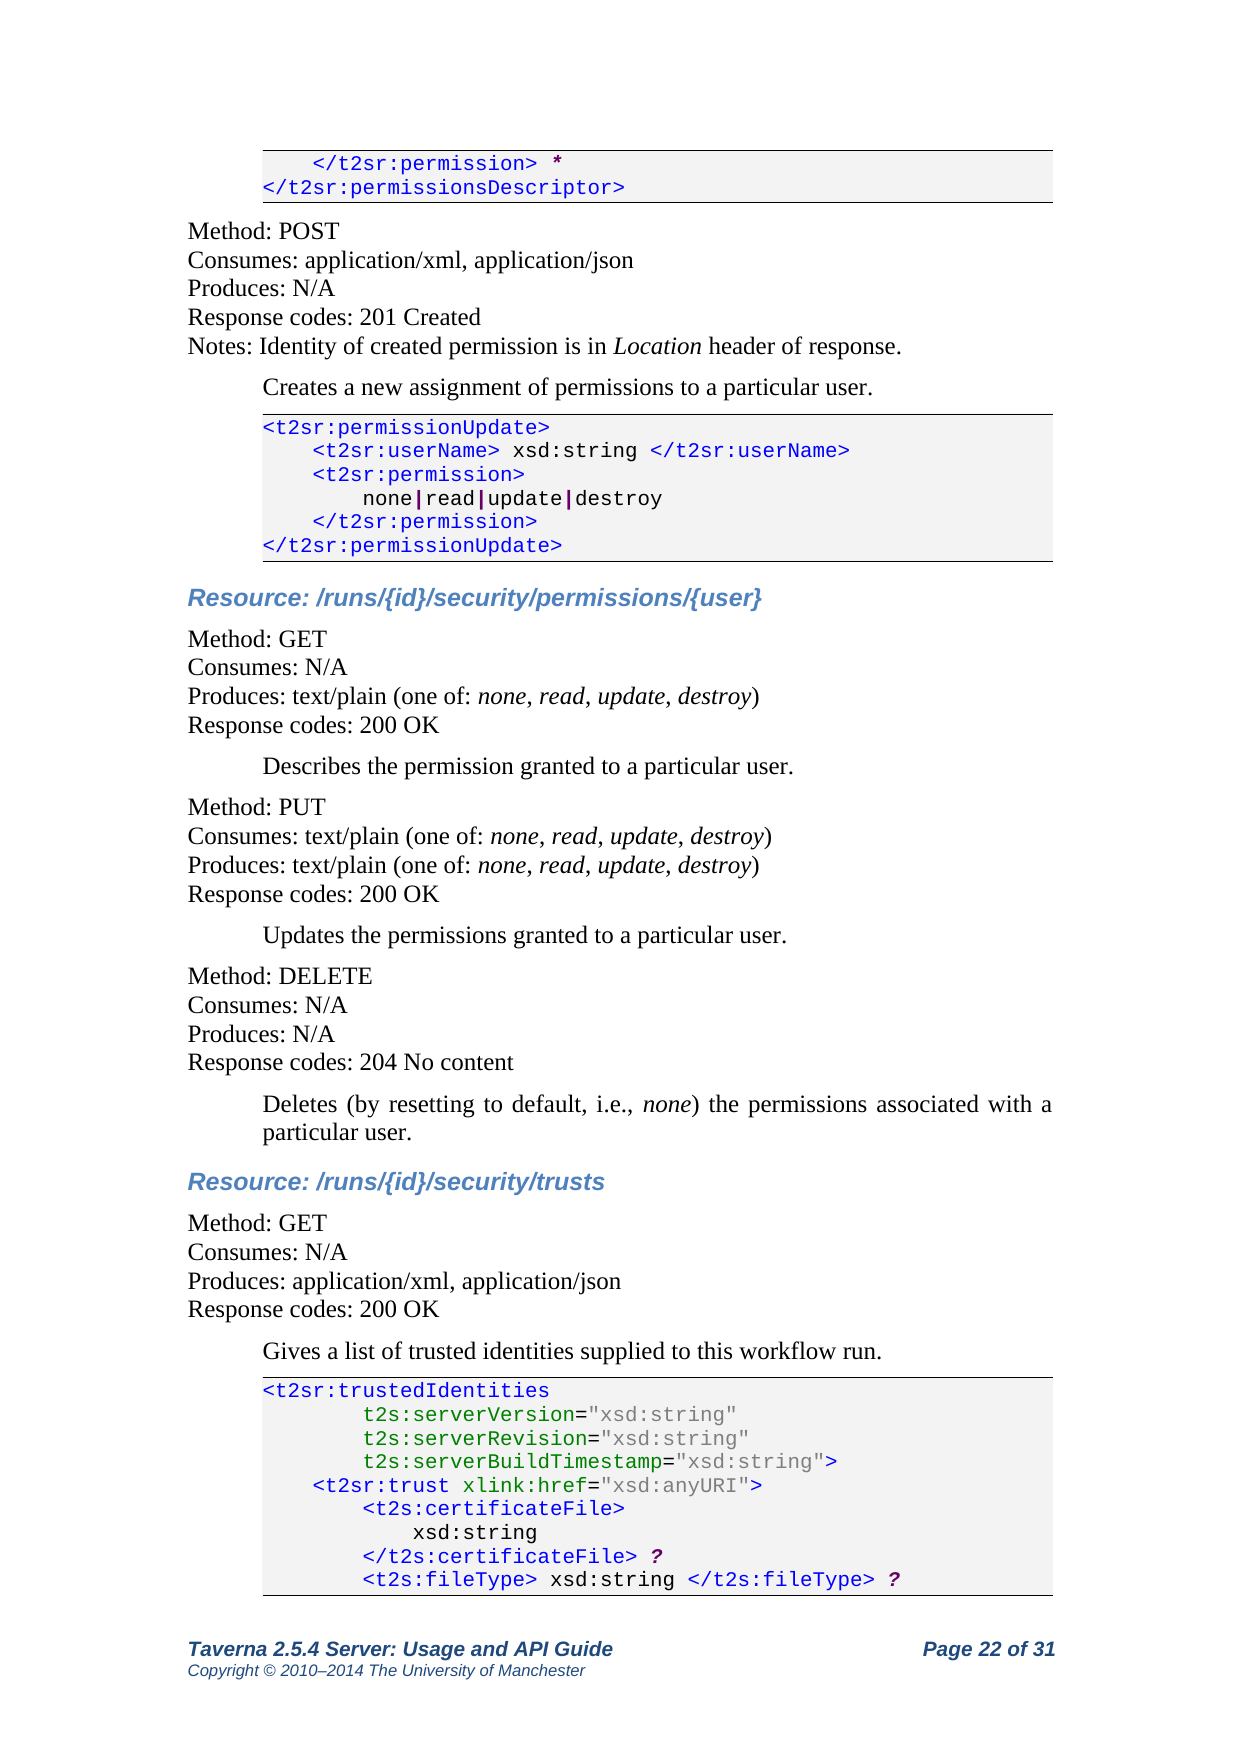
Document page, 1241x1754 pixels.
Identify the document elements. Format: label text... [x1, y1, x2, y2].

text Describes the permission granted to a particular user. [262, 751, 1053, 780]
text Method: GET Consumes: N/A Produces: text/plain (one of: none, read, update, destroy) Response codes: 200 OK [187, 624, 1053, 739]
text Method: GET Consumes: N/A Produces: application/xml, application/json Response codes: 200 OK [187, 1208, 1053, 1323]
text <t2sr:trustedIdentities [262, 1378, 1053, 1401]
text </t2sr:permission> [262, 508, 1053, 532]
text xsd:string [262, 1519, 1053, 1543]
text Updates the permissions granted to a particular user. [262, 920, 1053, 949]
text </t2sr:permission> * [262, 151, 1053, 174]
subtitle Resource: /runs/{id}/security/trusts [187, 1167, 1053, 1196]
text Method: DELETE Consumes: N/A Produces: N/A Response codes: 204 No content [187, 961, 1053, 1076]
text none|read|update|destroy [262, 484, 1053, 508]
text Gives a list of trusted identities supplied to this workflow run. [262, 1336, 1053, 1364]
text <t2s:certificateFile> [262, 1495, 1053, 1519]
text </t2s:certificateFile> ? [262, 1543, 1053, 1566]
text </t2sr:permissionsDescriptor> [262, 174, 1053, 203]
text <t2sr:permission> [262, 461, 1053, 484]
text t2s:serverVersion="xsd:string" t2s:serverRevision="xsd:string" t2s:serverBuildTimestamp="xsd:string"> [262, 1401, 1053, 1472]
text Deletes (by resetting to default, i.e., none) the permissions associated with a particular user. [262, 1089, 1053, 1146]
text <t2sr:userName> xsd:string </t2sr:userName> [262, 437, 1053, 461]
text Method: POST Consumes: application/xml, application/json Produces: N/A Response codes: 201 Created Notes: Identity of created permission is in Location header of response. [187, 216, 1053, 360]
text <t2sr:trust xlink:href="xsd:anyURI"> [262, 1472, 1053, 1495]
text Creates a new assignment of permissions to a particular user. [262, 372, 1053, 401]
subtitle Resource: /runs/{id}/security/permissions/{user} [187, 582, 1053, 611]
text <t2sr:permissionUpdate> [262, 415, 1053, 437]
text <t2s:fileType> xsd:string </t2s:fileType> ? [262, 1566, 1053, 1596]
text </t2sr:permissionUpdate> [262, 532, 1053, 562]
text Method: PUT Consumes: text/plain (one of: none, read, update, destroy) Produces: text/plain (one of: none, read, update, destroy) Response codes: 200 OK [187, 792, 1053, 907]
